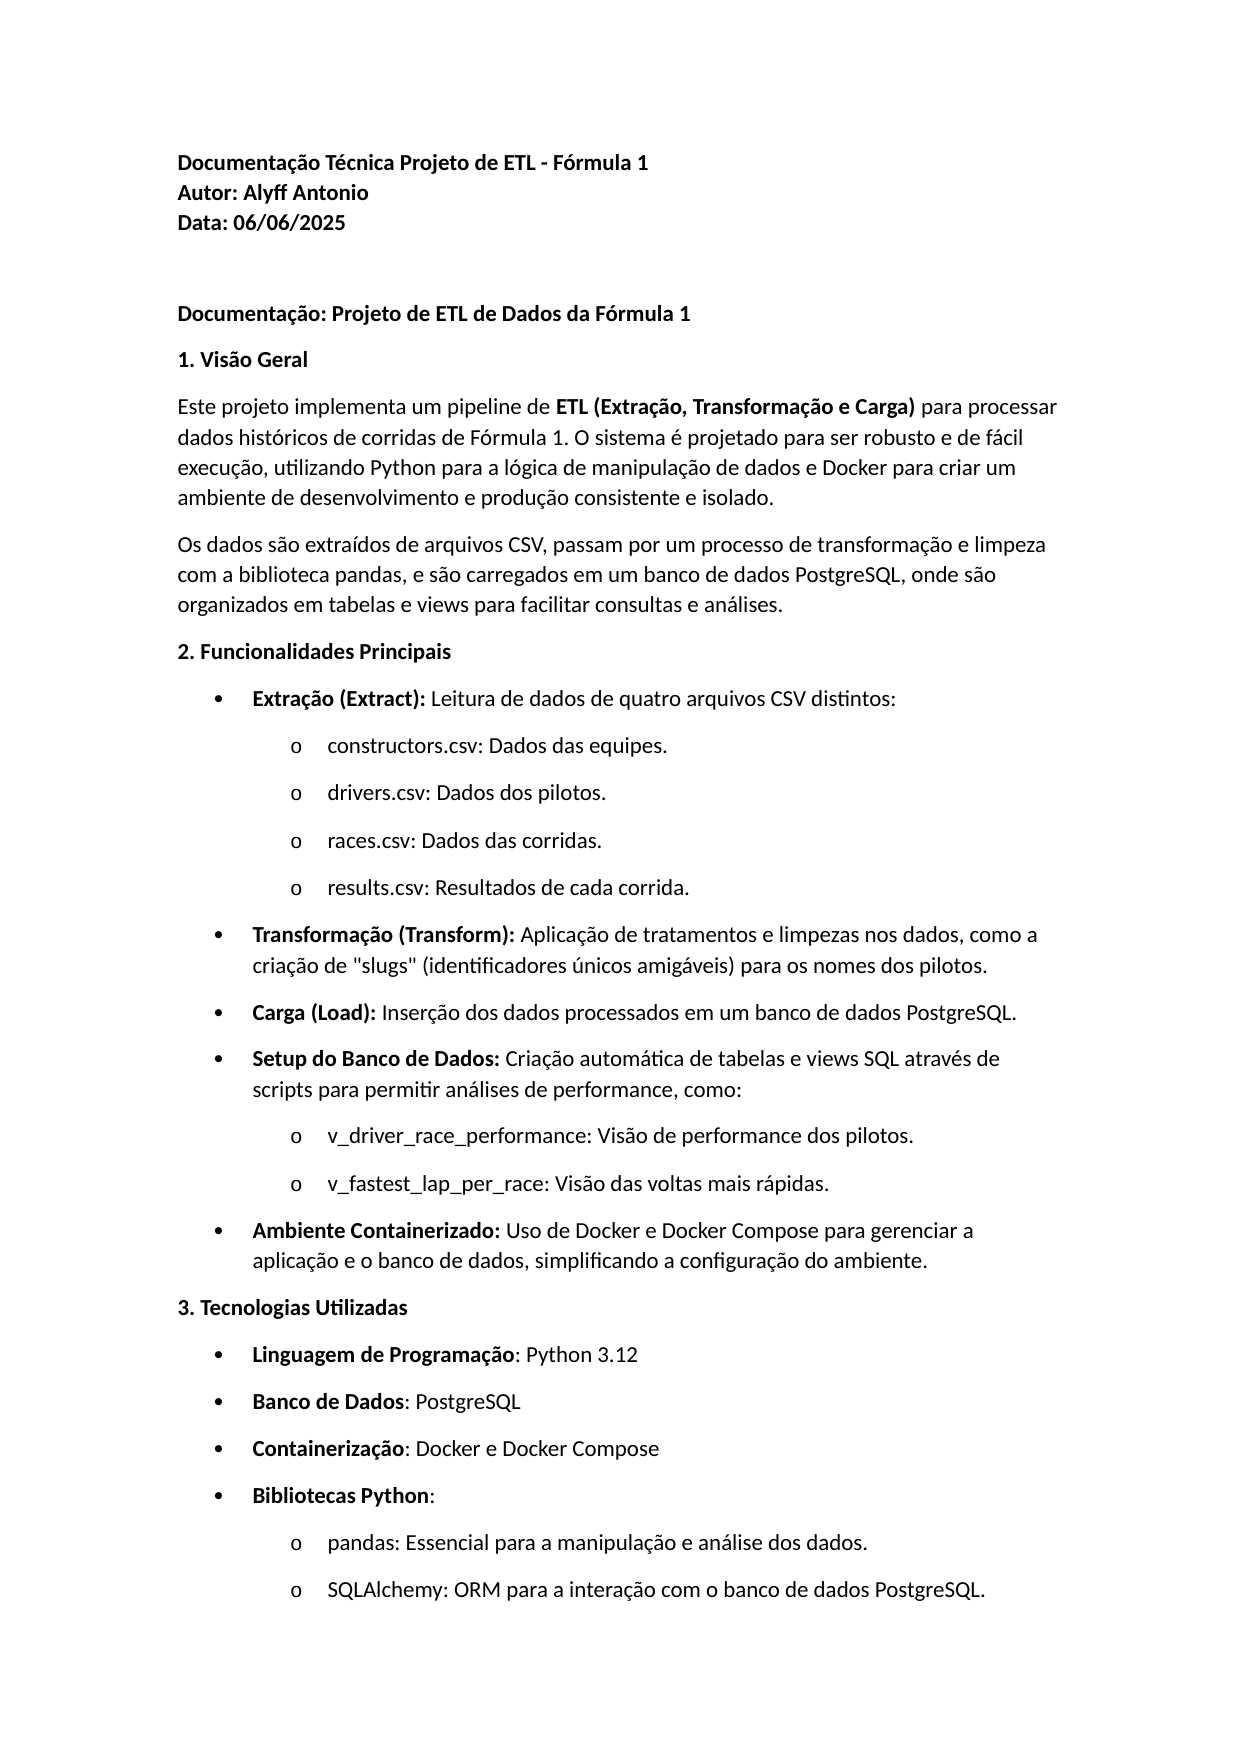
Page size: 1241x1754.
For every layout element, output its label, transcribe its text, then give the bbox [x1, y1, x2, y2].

list races.csv: Dados das corridas. [290, 826, 1063, 854]
list v_driver_race_performance: Visão de performance dos pilotos. [290, 1122, 1063, 1150]
list Containerização: Docker e Docker Compose [215, 1434, 1063, 1462]
list Extração (Extract): Leitura de dados de quatro arquivos CSV distintos: [215, 684, 1063, 712]
list Ambiente Containerizado: Uso de Docker e Docker Compose para gerenciar a aplicação e o banco de dados, simplificando a configuração do ambiente. [215, 1216, 1063, 1274]
list Bibliotecas Python: [215, 1481, 1063, 1509]
list Banco de Dados: PostgreSQL [215, 1387, 1063, 1415]
list Carga (Load): Inserção dos dados processados em um banco de dados PostgreSQL. [215, 998, 1063, 1026]
text 3. Tecnologias Utilizadas [177, 1293, 1063, 1321]
list Transformação (Transform): Aplicação de tratamentos e limpezas nos dados, como a criação de "slugs" (identificadores únicos amigáveis) para os nomes dos pilotos. [215, 921, 1063, 979]
text 1. Visão Geral [177, 346, 1063, 373]
list pandas: Essencial para a manipulação e análise dos dados. [290, 1528, 1063, 1556]
text 2. Funcionalidades Principais [177, 637, 1063, 665]
list Linguagem de Programação: Python 3.12 [215, 1340, 1063, 1368]
list drivers.csv: Dados dos pilotos. [290, 778, 1063, 807]
list v_fastest_lap_per_race: Visão das voltas mais rápidas. [290, 1169, 1063, 1197]
text Documentação Técnica Projeto de ETL - Fórmula 1 Autor: Alyff Antonio Data: 06/06/2025 Documentação: Projeto de ETL de Dados da Fórmula 1 [177, 148, 1063, 327]
list Setup do Banco de Dados: Criação automática de tabelas e views SQL através de scripts para permitir análises de performance, como: [215, 1044, 1063, 1103]
text Os dados são extraídos de arquivos CSV, passam por um processo de transformação e limpeza com a biblioteca pandas, e são carregados em um banco de dados PostgreSQL, onde são organizados em tabelas e views para facilitar consultas e análises. [177, 530, 1063, 618]
list SQLAlchemy: ORM para a interação com o banco de dados PostgreSQL. [290, 1575, 1063, 1604]
list results.csv: Resultados de cada corrida. [290, 873, 1063, 902]
list constructors.csv: Dados das equipes. [290, 731, 1063, 759]
text Este projeto implementa um pipeline de ETL (Extração, Transformação e Carga) para processar dados históricos de corridas de Fórmula 1. O sistema é projetado para ser robusto e de fácil execução, utilizando Python para a lógica de manipulação de dados e Docker para criar um ambiente de desenvolvimento e produção consistente e isolado. [177, 392, 1063, 511]
